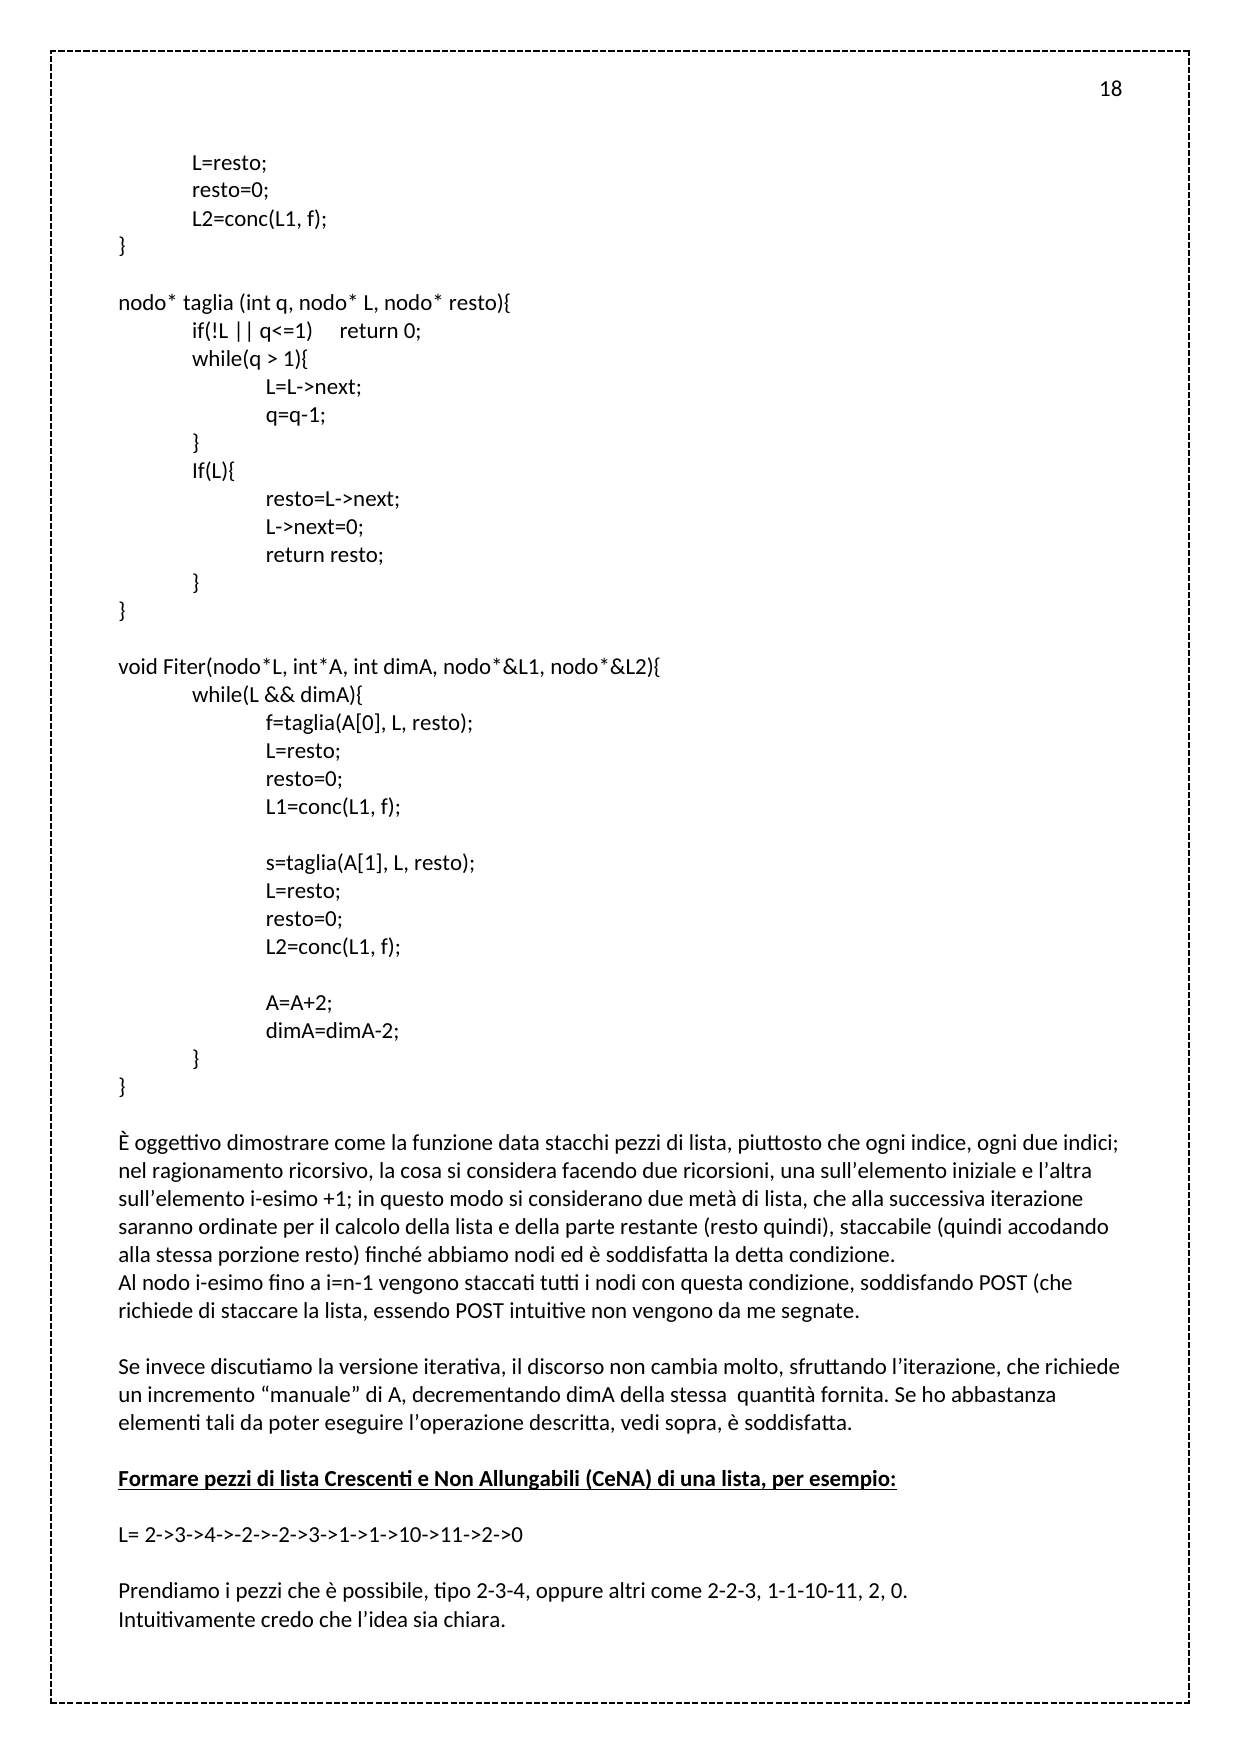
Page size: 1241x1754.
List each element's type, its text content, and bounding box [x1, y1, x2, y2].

text A=A+2; [192, 988, 1122, 1016]
text L=L->next; [118, 372, 1122, 400]
text resto=L->next; [118, 484, 1122, 512]
text If(L){ [118, 456, 1122, 484]
text resto=0; [192, 904, 1122, 932]
text L=resto; [192, 736, 1122, 764]
text Prendiamo i pezzi che è possibile, tipo 2-3-4, oppure altri come 2-2-3, 1-1-10-11, 2, 0. [118, 1577, 1122, 1605]
text nodo* taglia (int q, nodo* L, nodo* resto){ [118, 288, 1122, 316]
text s=taglia(A[1], L, resto); [192, 848, 1122, 876]
text L->next=0; [118, 512, 1122, 540]
text while(L && dimA){ [118, 680, 1122, 708]
text } [118, 1044, 1122, 1072]
text resto=0; [118, 176, 1122, 204]
text while(q > 1){ [118, 344, 1122, 372]
text È oggettivo dimostrare come la funzione data stacchi pezzi di lista, piuttosto che ogni indice, ogni due indici; nel ragionamento ricorsivo, la cosa si considera facendo due ricorsioni, una sull’elemento iniziale e l’altra sull’elemento i-esimo +1; in questo modo si considerano due metà di lista, che alla successiva iterazione saranno ordinate per il calcolo della lista e della parte restante (resto quindi), staccabile (quindi accodando alla stessa porzione resto) finché abbiamo nodi ed è soddisfatta la detta condizione. [118, 1128, 1122, 1268]
text L2=conc(L1, f); [118, 204, 1122, 232]
text q=q-1; [118, 400, 1122, 428]
text void Fiter(nodo*L, int*A, int dimA, nodo*&L1, nodo*&L2){ [118, 652, 1122, 680]
text f=taglia(A[0], L, resto); [192, 708, 1122, 736]
text L2=conc(L1, f); [192, 932, 1122, 960]
text Intuitivamente credo che l’idea sia chiara. [118, 1605, 1122, 1633]
text Se invece discutiamo la versione iterativa, il discorso non cambia molto, sfruttando l’iterazione, che richiede un incremento “manuale” di A, decrementando dimA della stessa quantità fornita. Se ho abbastanza elementi tali da poter eseguire l’operazione descritta, vedi sopra, è soddisfatta. [118, 1352, 1122, 1437]
text Al nodo i-esimo fino a i=n-1 vengono staccati tutti i nodi con questa condizione, soddisfando POST (che richiede di staccare la lista, essendo POST intuitive non vengono da me segnate. [118, 1268, 1122, 1324]
text L=resto; [118, 148, 1122, 176]
text return resto; [118, 540, 1122, 568]
text } [118, 596, 1122, 624]
text resto=0; [192, 764, 1122, 792]
text } [118, 1072, 1122, 1100]
text L=resto; [192, 876, 1122, 904]
text dimA=dimA-2; [192, 1016, 1122, 1044]
text L1=conc(L1, f); [192, 792, 1122, 820]
text Formare pezzi di lista Crescenti e Non Allungabili (CeNA) di una lista, per esempio: [118, 1464, 1122, 1493]
text } [118, 568, 1122, 596]
text L= 2->3->4->-2->-2->3->1->1->10->11->2->0 [118, 1521, 1122, 1549]
text if(!L || q<=1) return 0; [118, 316, 1122, 344]
text } [118, 232, 1122, 260]
text } [118, 428, 1122, 456]
